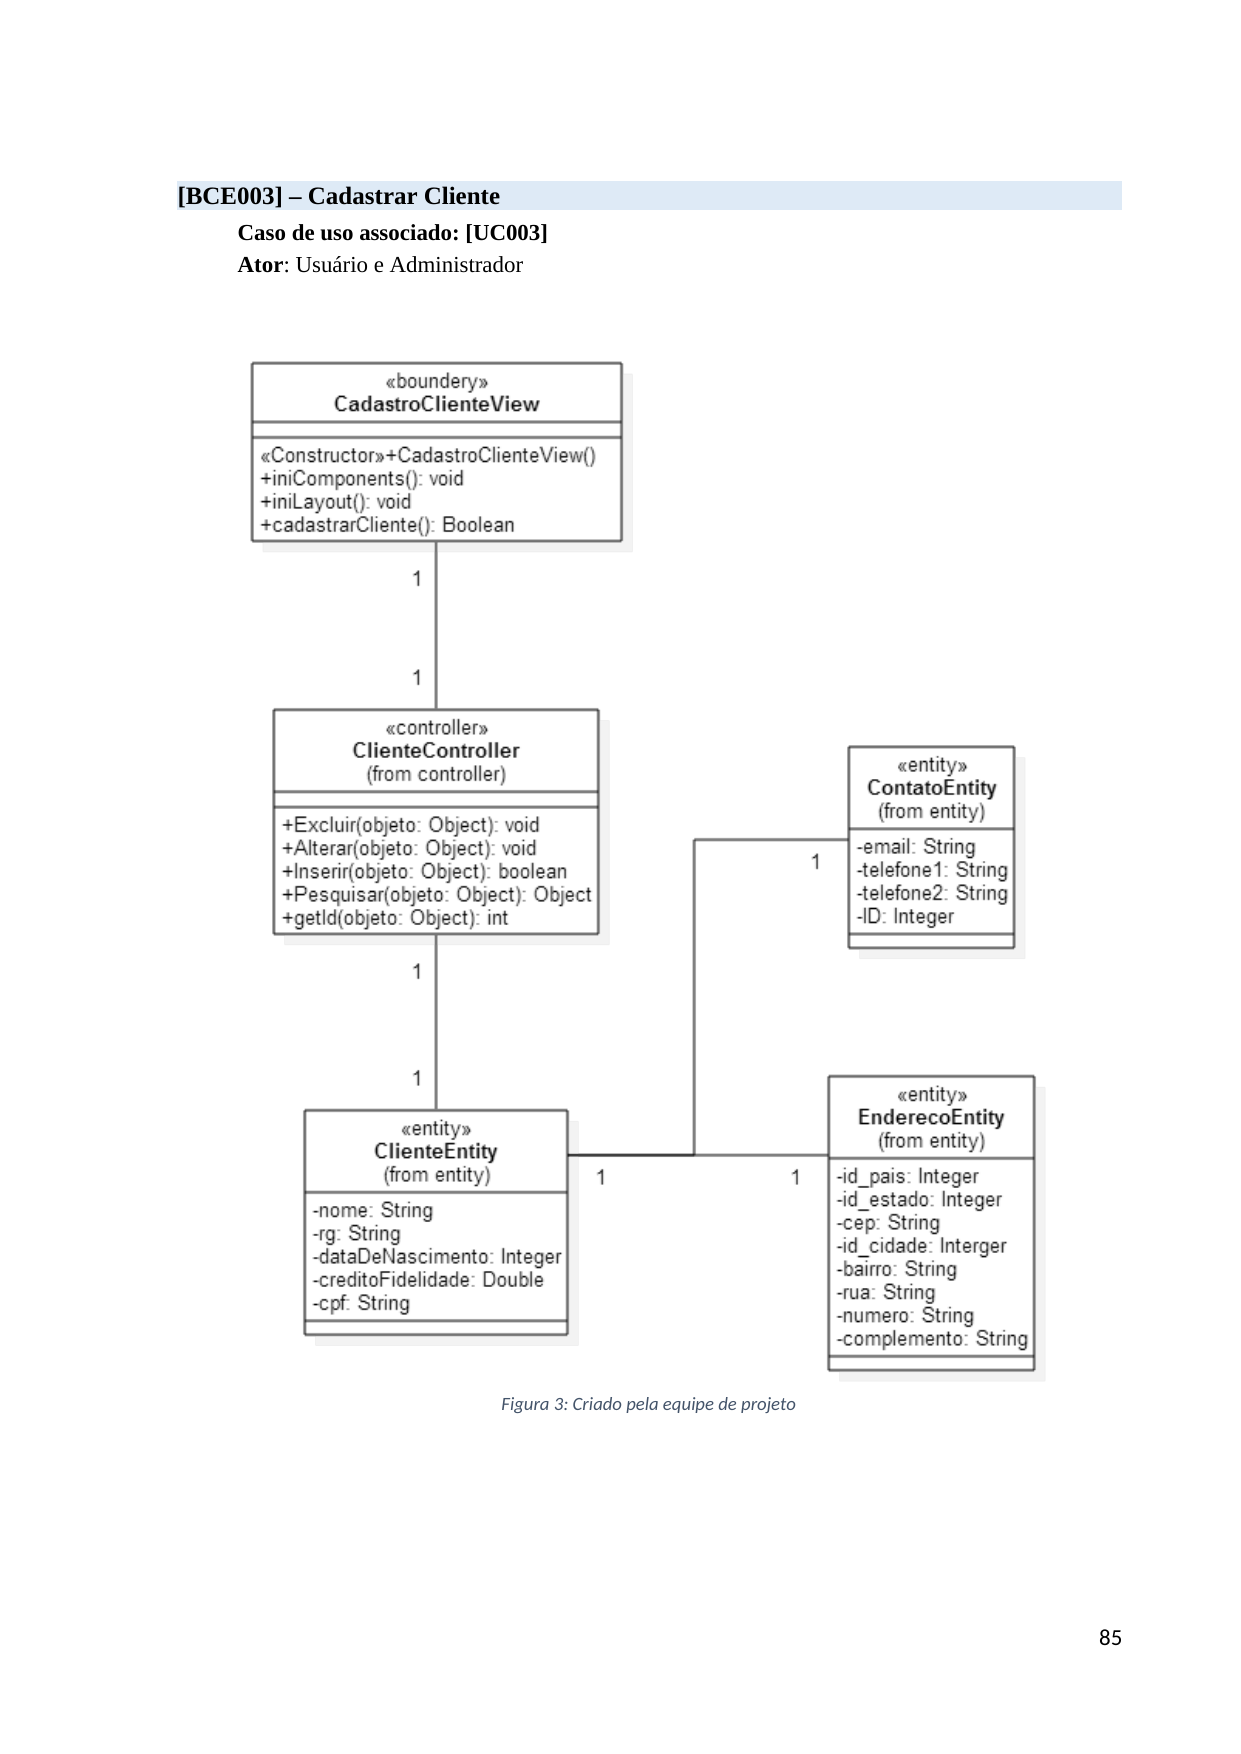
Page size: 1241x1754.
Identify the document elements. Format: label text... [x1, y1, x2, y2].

subtitle [BCE003] – Cadastrar Cliente [177, 181, 1122, 210]
text Caso de uso associado: [UC003] [237, 219, 1122, 245]
text Ator: Usuário e Administrador [237, 251, 1122, 278]
picture [237, 349, 1050, 1386]
text Figura 3: Criado pela equipe de projeto [177, 1392, 1122, 1415]
